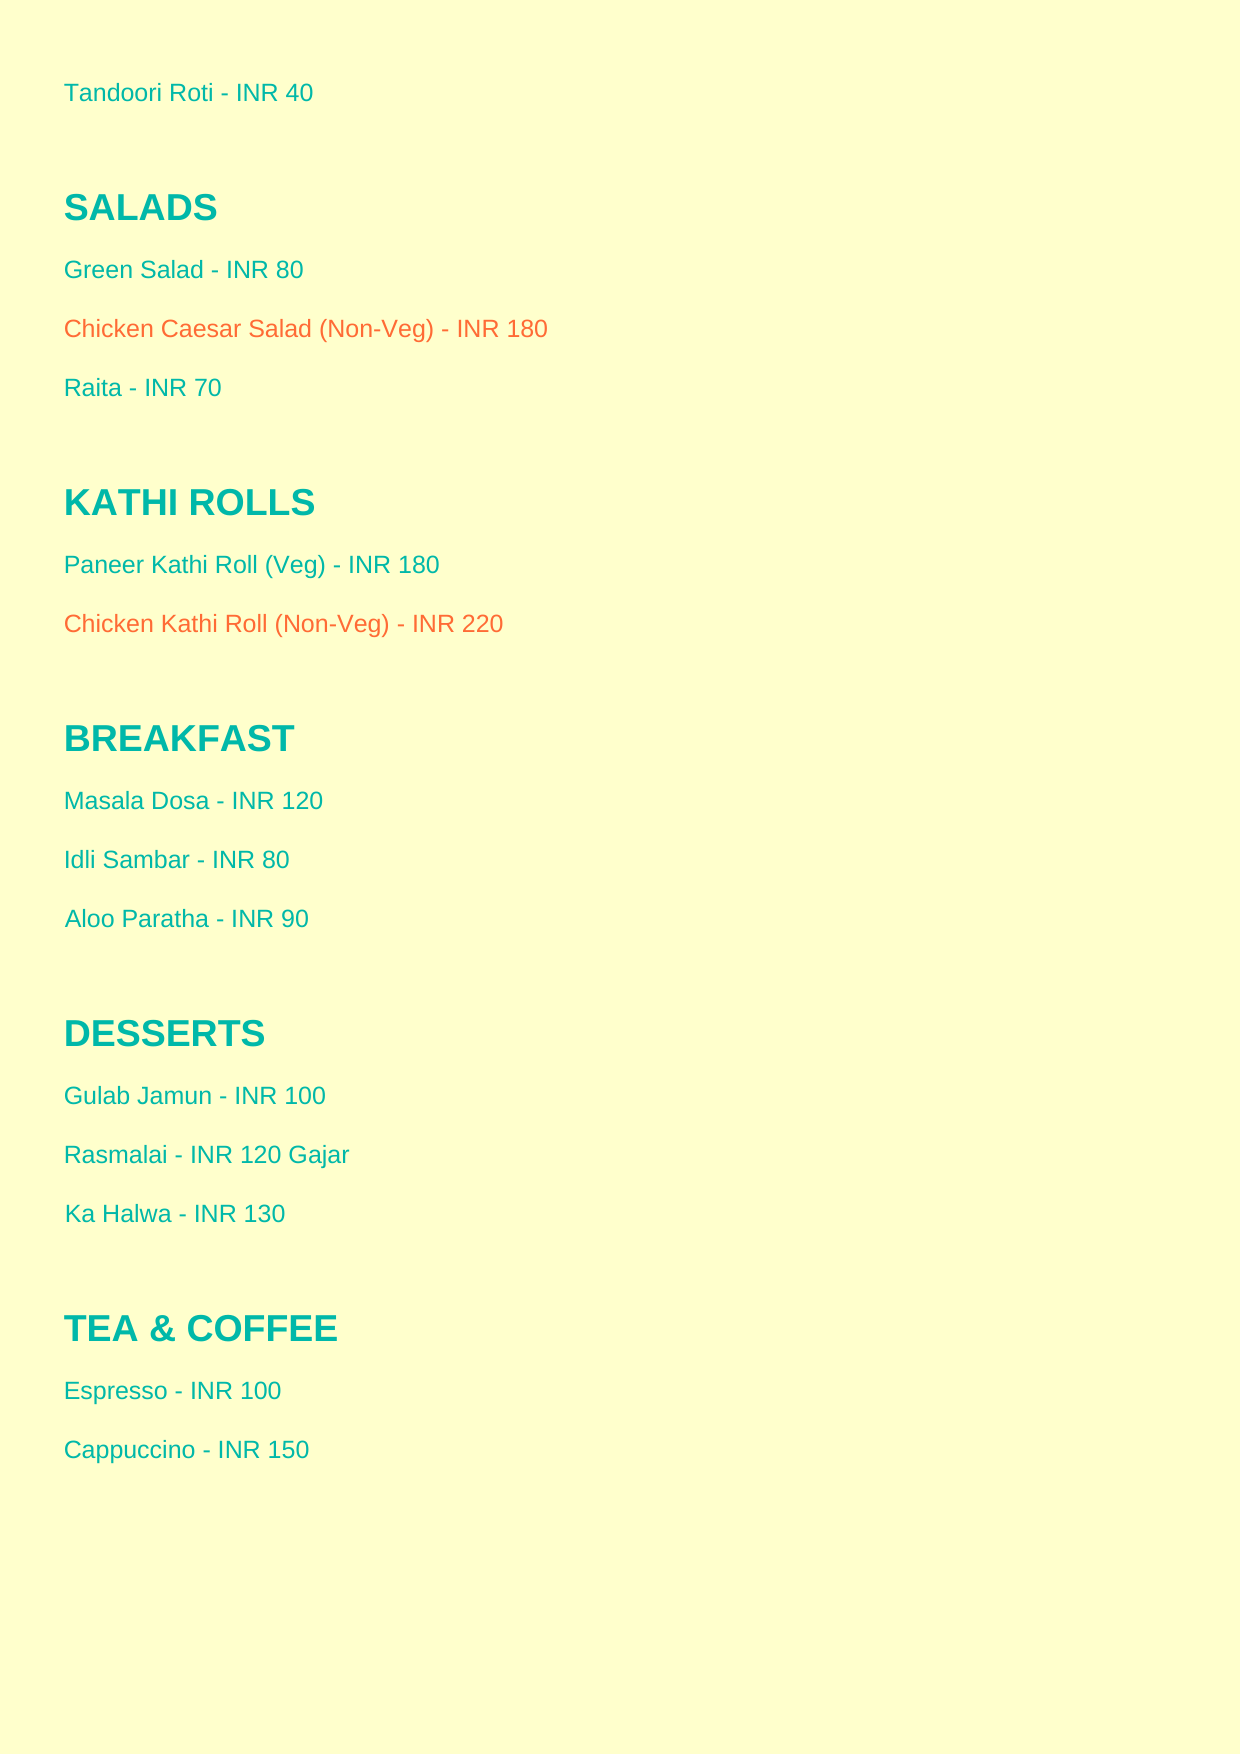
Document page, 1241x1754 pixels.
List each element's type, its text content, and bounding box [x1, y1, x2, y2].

subtitle KATHI ROLLS [63, 480, 550, 523]
subtitle BREAKFAST [63, 716, 550, 759]
text Rasmalai - INR 120 Gajar Ka Halwa - INR 130 [63, 1140, 354, 1228]
text Green Salad - INR 80 [63, 255, 550, 284]
text Gulab Jamun - INR 100 [63, 1081, 550, 1110]
text Chicken Kathi Roll (Non-Veg) - INR 220 [63, 609, 550, 638]
text Chicken Caesar Salad (Non-Veg) - INR 180 [63, 314, 550, 343]
text Espresso - INR 100 [63, 1376, 550, 1404]
subtitle TEA & COFFEE [63, 1306, 550, 1349]
text Tandoori Roti - INR 40 [63, 78, 550, 107]
text Cappuccino - INR 150 [63, 1435, 550, 1463]
text Paneer Kathi Roll (Veg) - INR 180 [63, 550, 550, 579]
subtitle SALADS [63, 185, 550, 228]
subtitle DESSERTS [63, 1011, 550, 1054]
text Masala Dosa - INR 120 [63, 786, 550, 815]
text Raita - INR 70 [63, 373, 550, 402]
text Idli Sambar - INR 80 Aloo Paratha - INR 90 [63, 845, 341, 933]
